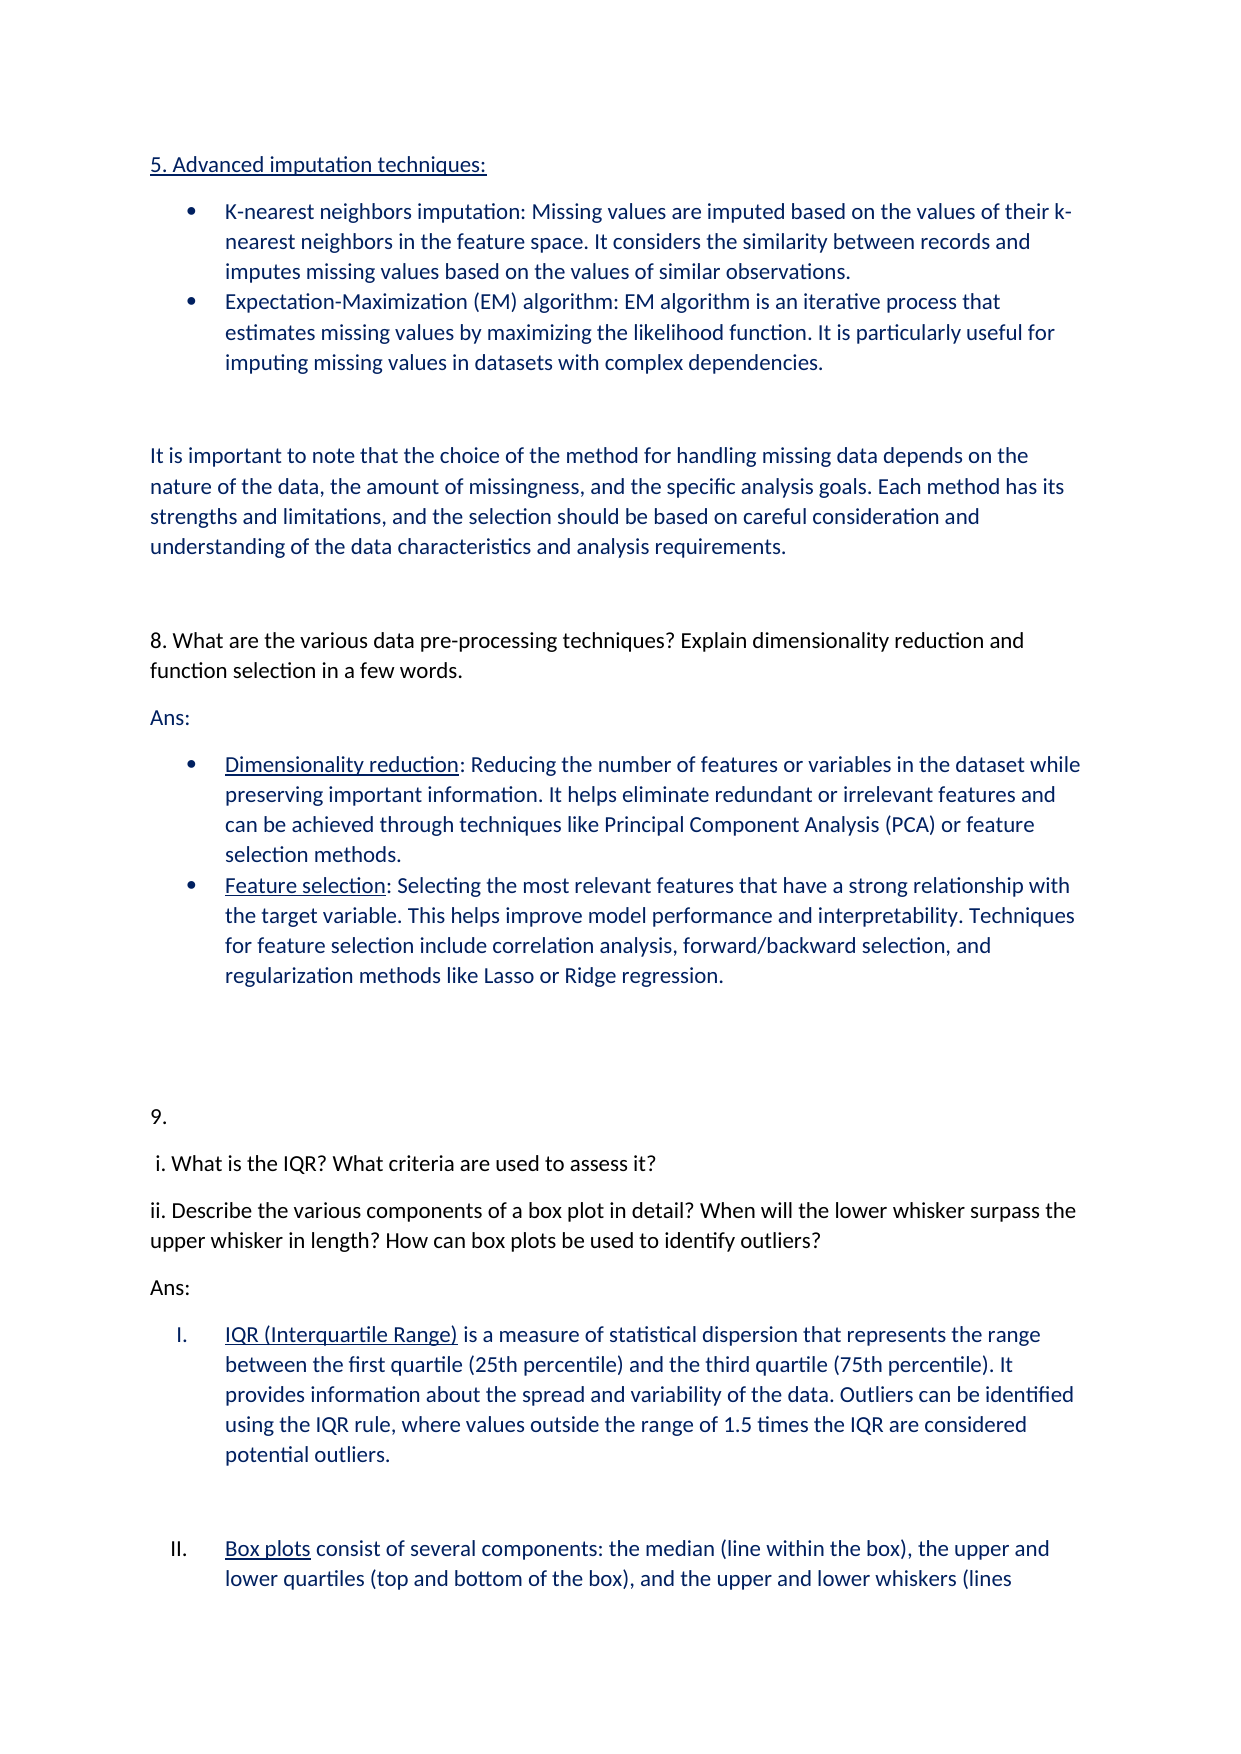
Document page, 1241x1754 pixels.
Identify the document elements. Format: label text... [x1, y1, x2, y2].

list K-nearest neighbors imputation: Missing values are imputed based on the values of their k-nearest neighbors in the feature space. It considers the similarity between records and imputes missing values based on the values of similar observations. [187, 197, 1090, 285]
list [187, 1534, 1090, 1593]
text Ans: [150, 703, 1090, 731]
text Ans: [150, 1273, 1090, 1301]
text 8. What are the various data pre-processing techniques? Explain dimensionality reduction and function selection in a few words. [150, 626, 1090, 684]
text 5. Advanced imputation techniques: [150, 150, 1090, 178]
list Dimensionality reduction: Reducing the number of features or variables in the dataset while preserving important information. It helps eliminate redundant or irrelevant features and can be achieved through techniques like Principal Component Analysis (PCA) or feature selection methods. [187, 750, 1090, 869]
text ii. Describe the various components of a box plot in detail? When will the lower whisker surpass the upper whisker in length? How can box plots be used to identify outliers? [150, 1196, 1090, 1254]
text 9. [150, 1102, 1090, 1130]
text It is important to note that the choice of the method for handling missing data depends on the nature of the data, the amount of missingness, and the specific analysis goals. Each method has its strengths and limitations, and the selection should be based on careful consideration and understanding of the data characteristics and analysis requirements. [150, 442, 1090, 560]
text i. What is the IQR? What criteria are used to assess it? [150, 1149, 1090, 1177]
list IQR (Interquartile Range) is a measure of statistical dispersion that represents the range between the first quartile (25th percentile) and the third quartile (75th percentile). It provides information about the spread and variability of the data. Outliers can be identified using the IQR rule, where values outside the range of 1.5 times the IQR are considered potential outliers. [187, 1320, 1090, 1469]
list Expectation-Maximization (EM) algorithm: EM algorithm is an iterative process that estimates missing values by maximizing the likelihood function. It is particularly useful for imputing missing values in datasets with complex dependencies. [187, 287, 1090, 376]
list Feature selection: Selecting the most relevant features that have a strong relationship with the target variable. This helps improve model performance and interpretability. Techniques for feature selection include correlation analysis, forward/backward selection, and regularization methods like Lasso or Ridge regression. [187, 871, 1090, 989]
